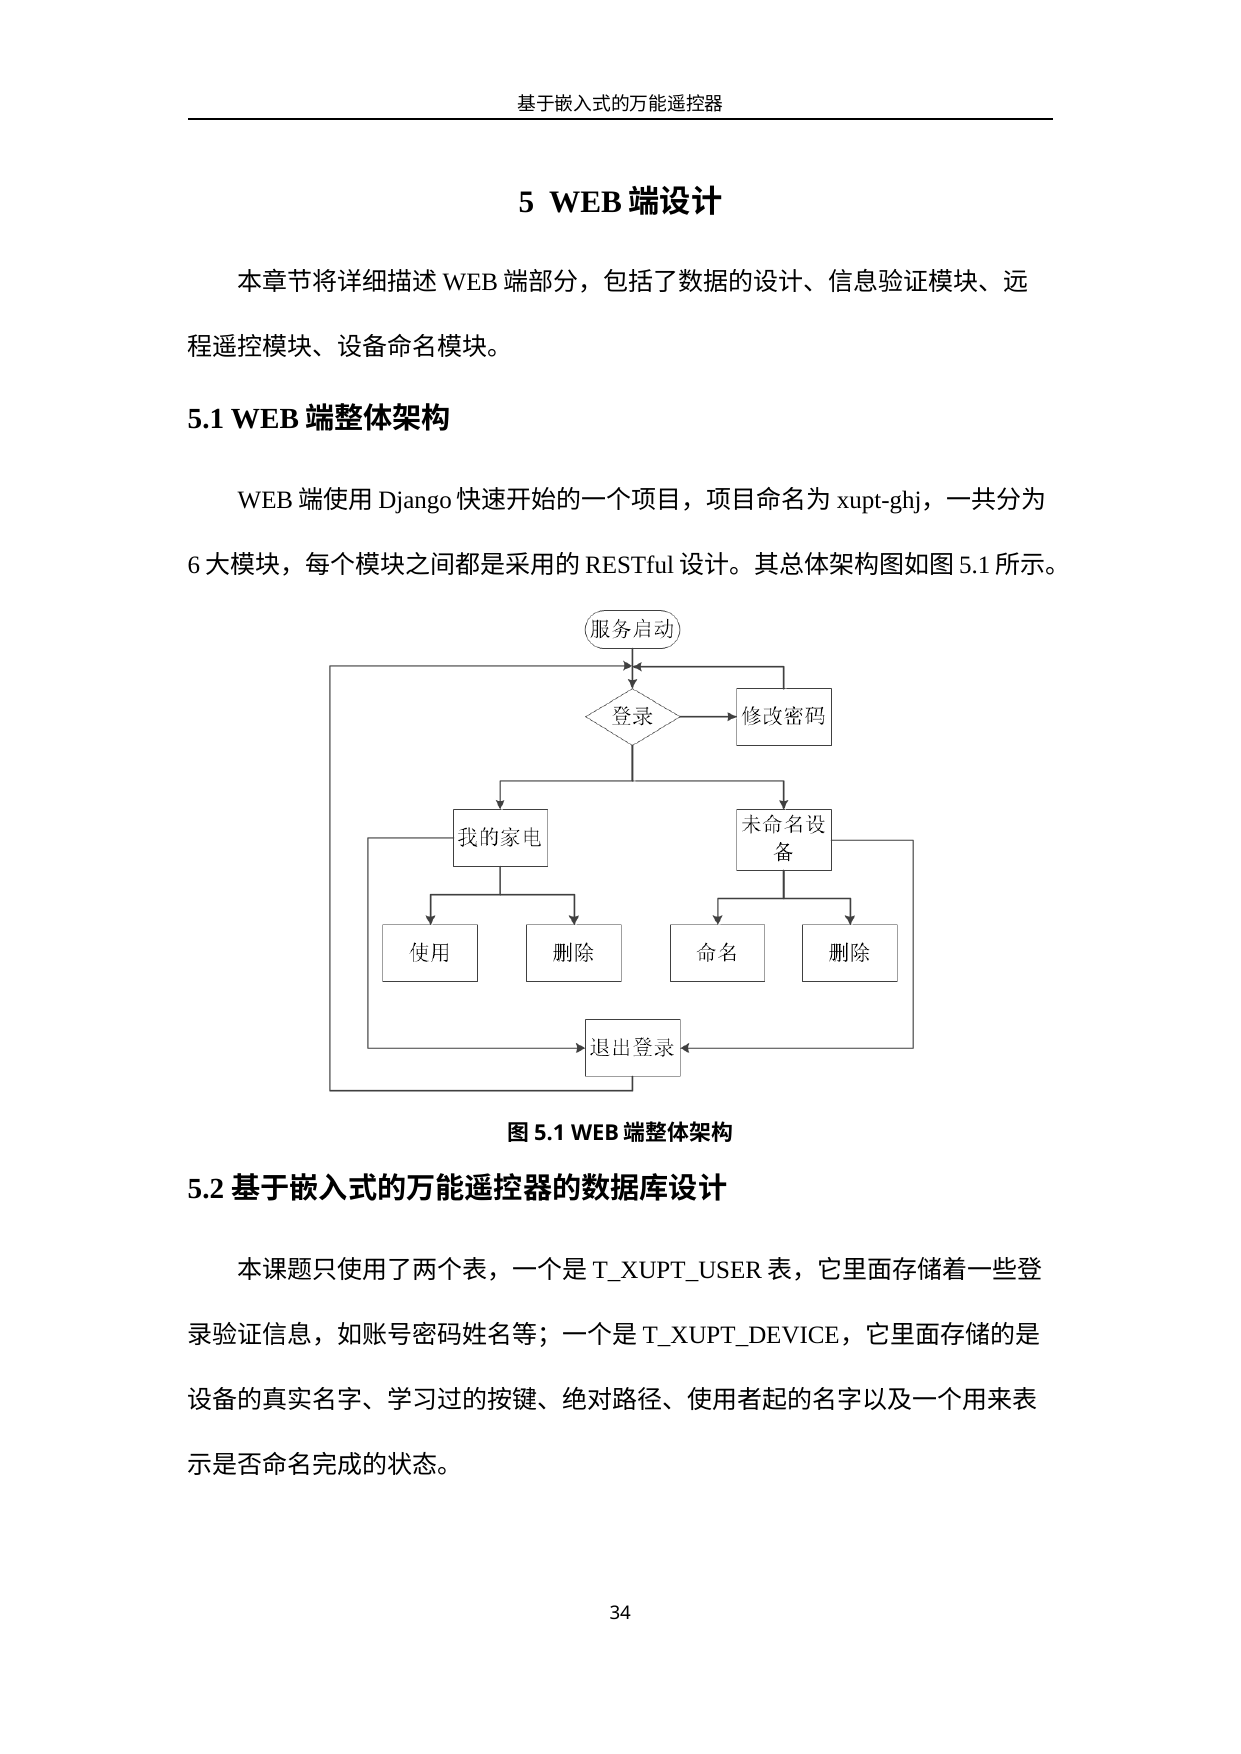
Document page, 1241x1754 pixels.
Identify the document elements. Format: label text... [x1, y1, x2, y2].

picture [302, 594, 938, 1105]
text WEB端使用Django快速开始的一个项目，项目命名为xupt-ghj，一共分为6大模块，每个模块之间都是采用的RESTful设计。其总体架构图如图5.1所示。 [187, 465, 1053, 595]
subtitle 5.1 WEB端整体架构 [187, 383, 1053, 448]
text 本章节将详细描述WEB端部分，包括了数据的设计、信息验证模块、远程遥控模块、设备命名模块。 [187, 247, 1053, 377]
subtitle 5 WEB端设计 [187, 166, 1053, 231]
text 图5.1 WEB端整体架构 [187, 1115, 1053, 1147]
text 本课题只使用了两个表，一个是T_XUPT_USER表，它里面存储着一些登录验证信息，如账号密码姓名等；一个是T_XUPT_DEVICE，它里面存储的是设备的真实名字、学习过的按键、绝对路径、使用者起的名字以及一个用来表示是否命名完成的状态。 [187, 1235, 1053, 1495]
subtitle 5.2 基于嵌入式的万能遥控器的数据库设计 [187, 1153, 1053, 1218]
